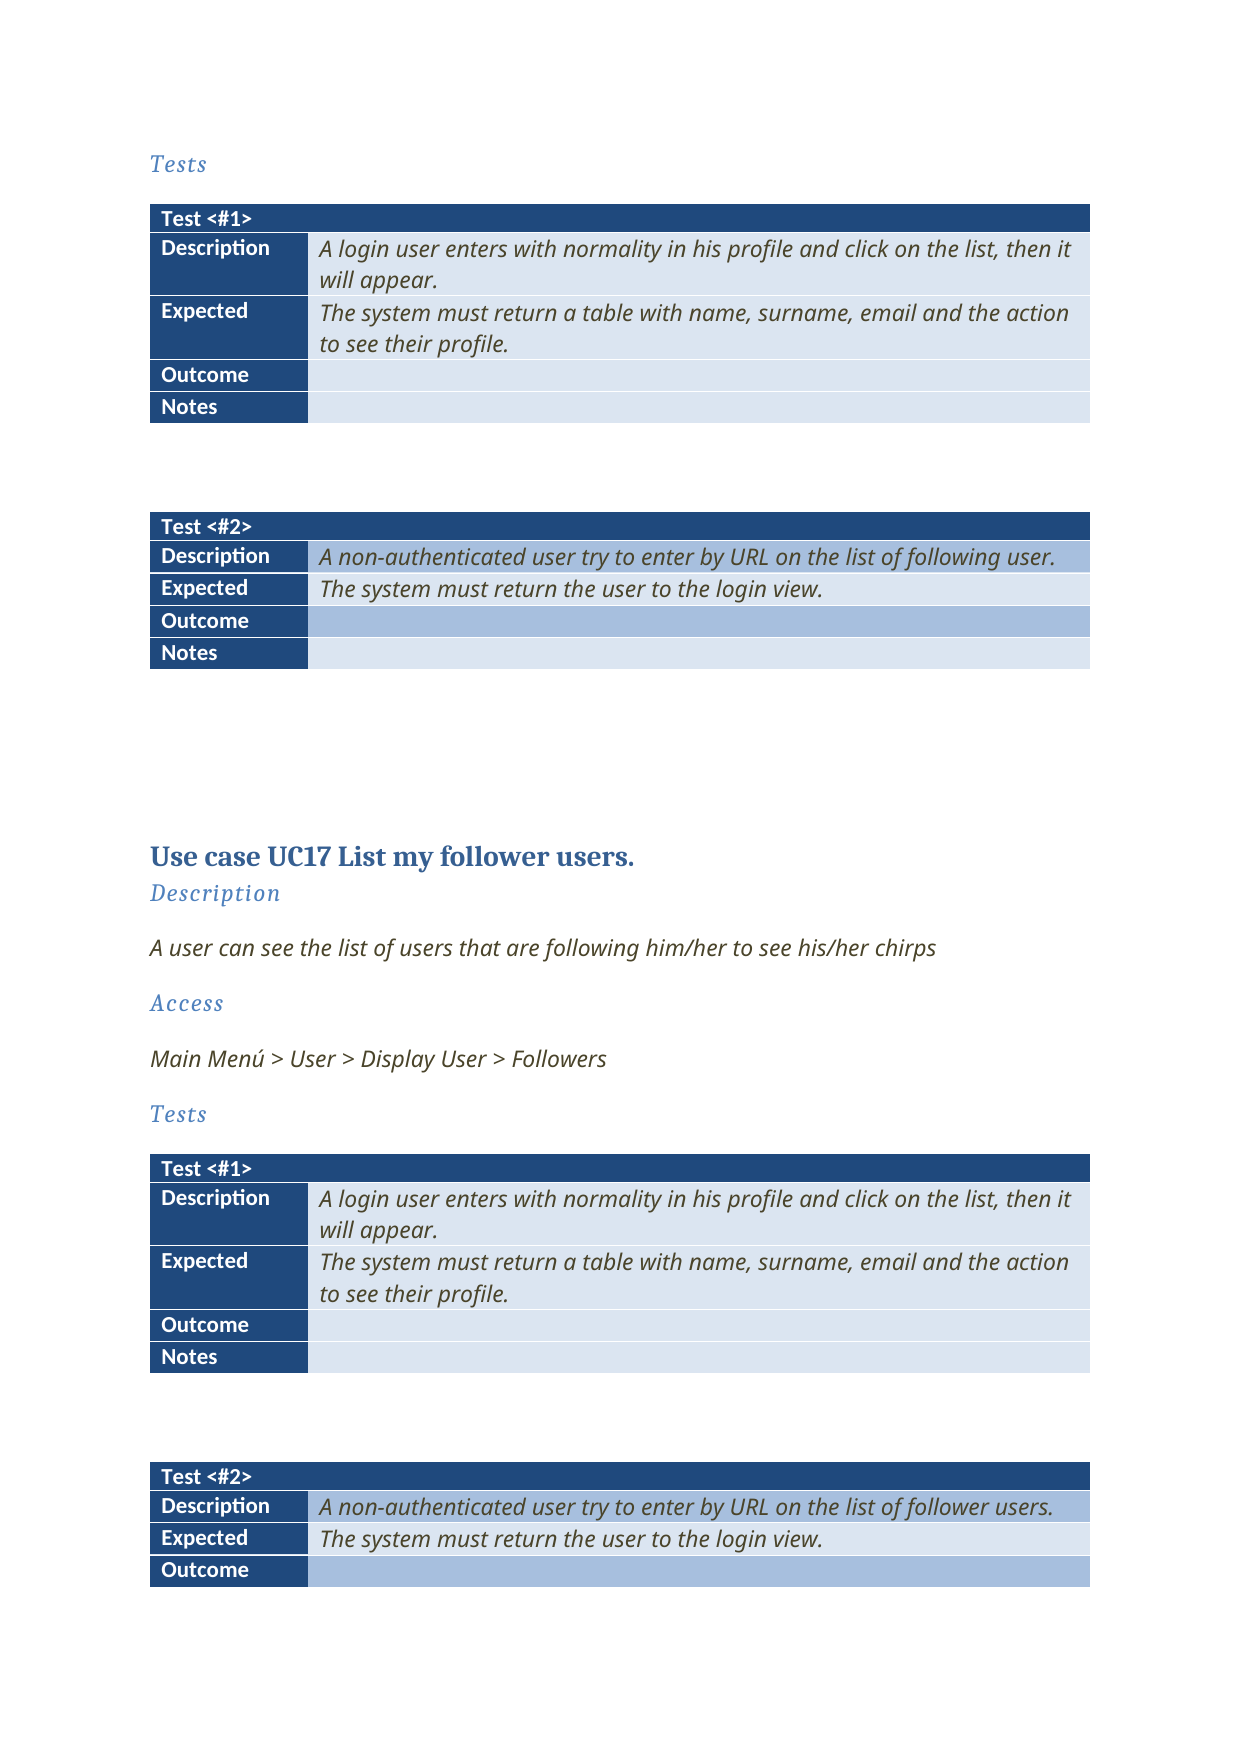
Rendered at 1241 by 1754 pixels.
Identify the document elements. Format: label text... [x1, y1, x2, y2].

subtitle Access [150, 989, 1090, 1018]
table_cell Outcome [150, 1556, 308, 1587]
table_cell Description [150, 541, 308, 572]
table_cell Expected [150, 1246, 308, 1309]
text A user can see the list of users that are following him/her to see his/her chirps [150, 932, 1090, 964]
table_cell Expected [150, 1523, 308, 1554]
table_cell Expected [150, 574, 308, 605]
subtitle Tests [150, 150, 1090, 179]
table_cell Notes [150, 392, 308, 423]
table_header Test <#1> [150, 204, 1090, 232]
table_header Test <#2> [150, 512, 1090, 540]
table_header Test <#2> [150, 1462, 1090, 1490]
table_cell [308, 360, 1090, 391]
table_cell A non-authenticated user try to enter by URL on the list of following user. [308, 541, 1090, 572]
table_cell [308, 392, 1090, 423]
table_cell [308, 638, 1090, 669]
text Main Menú > User > Display User > Followers [150, 1043, 1090, 1074]
table_cell The system must return a table with name, surname, email and the action to see their profile. [308, 1246, 1090, 1309]
subtitle Use case UC17 List my follower users. [150, 840, 1090, 873]
table_cell Outcome [150, 360, 308, 391]
table_header Test <#1> [150, 1154, 1090, 1182]
table_cell The system must return the user to the login view. [308, 574, 1090, 605]
table_cell Description [150, 1491, 308, 1522]
table_cell [308, 1310, 1090, 1341]
table_cell A login user enters with normality in his profile and click on the list, then it will appear. [308, 233, 1090, 295]
table_cell Outcome [150, 1310, 308, 1341]
table_cell The system must return a table with name, surname, email and the action to see their profile. [308, 296, 1090, 359]
table_cell Expected [150, 296, 308, 359]
subtitle Description [150, 878, 1090, 907]
table_cell Description [150, 233, 308, 295]
table_cell Notes [150, 1342, 308, 1373]
table_cell A non-authenticated user try to enter by URL on the list of follower users. [308, 1491, 1090, 1522]
table_cell Outcome [150, 606, 308, 637]
table_cell [308, 1342, 1090, 1373]
table_cell The system must return the user to the login view. [308, 1523, 1090, 1554]
table_cell Notes [150, 638, 308, 669]
table_cell A login user enters with normality in his profile and click on the list, then it will appear. [308, 1183, 1090, 1245]
subtitle Tests [150, 1100, 1090, 1128]
table_cell Description [150, 1183, 308, 1245]
table_cell [308, 606, 1090, 637]
table_cell [308, 1556, 1090, 1587]
